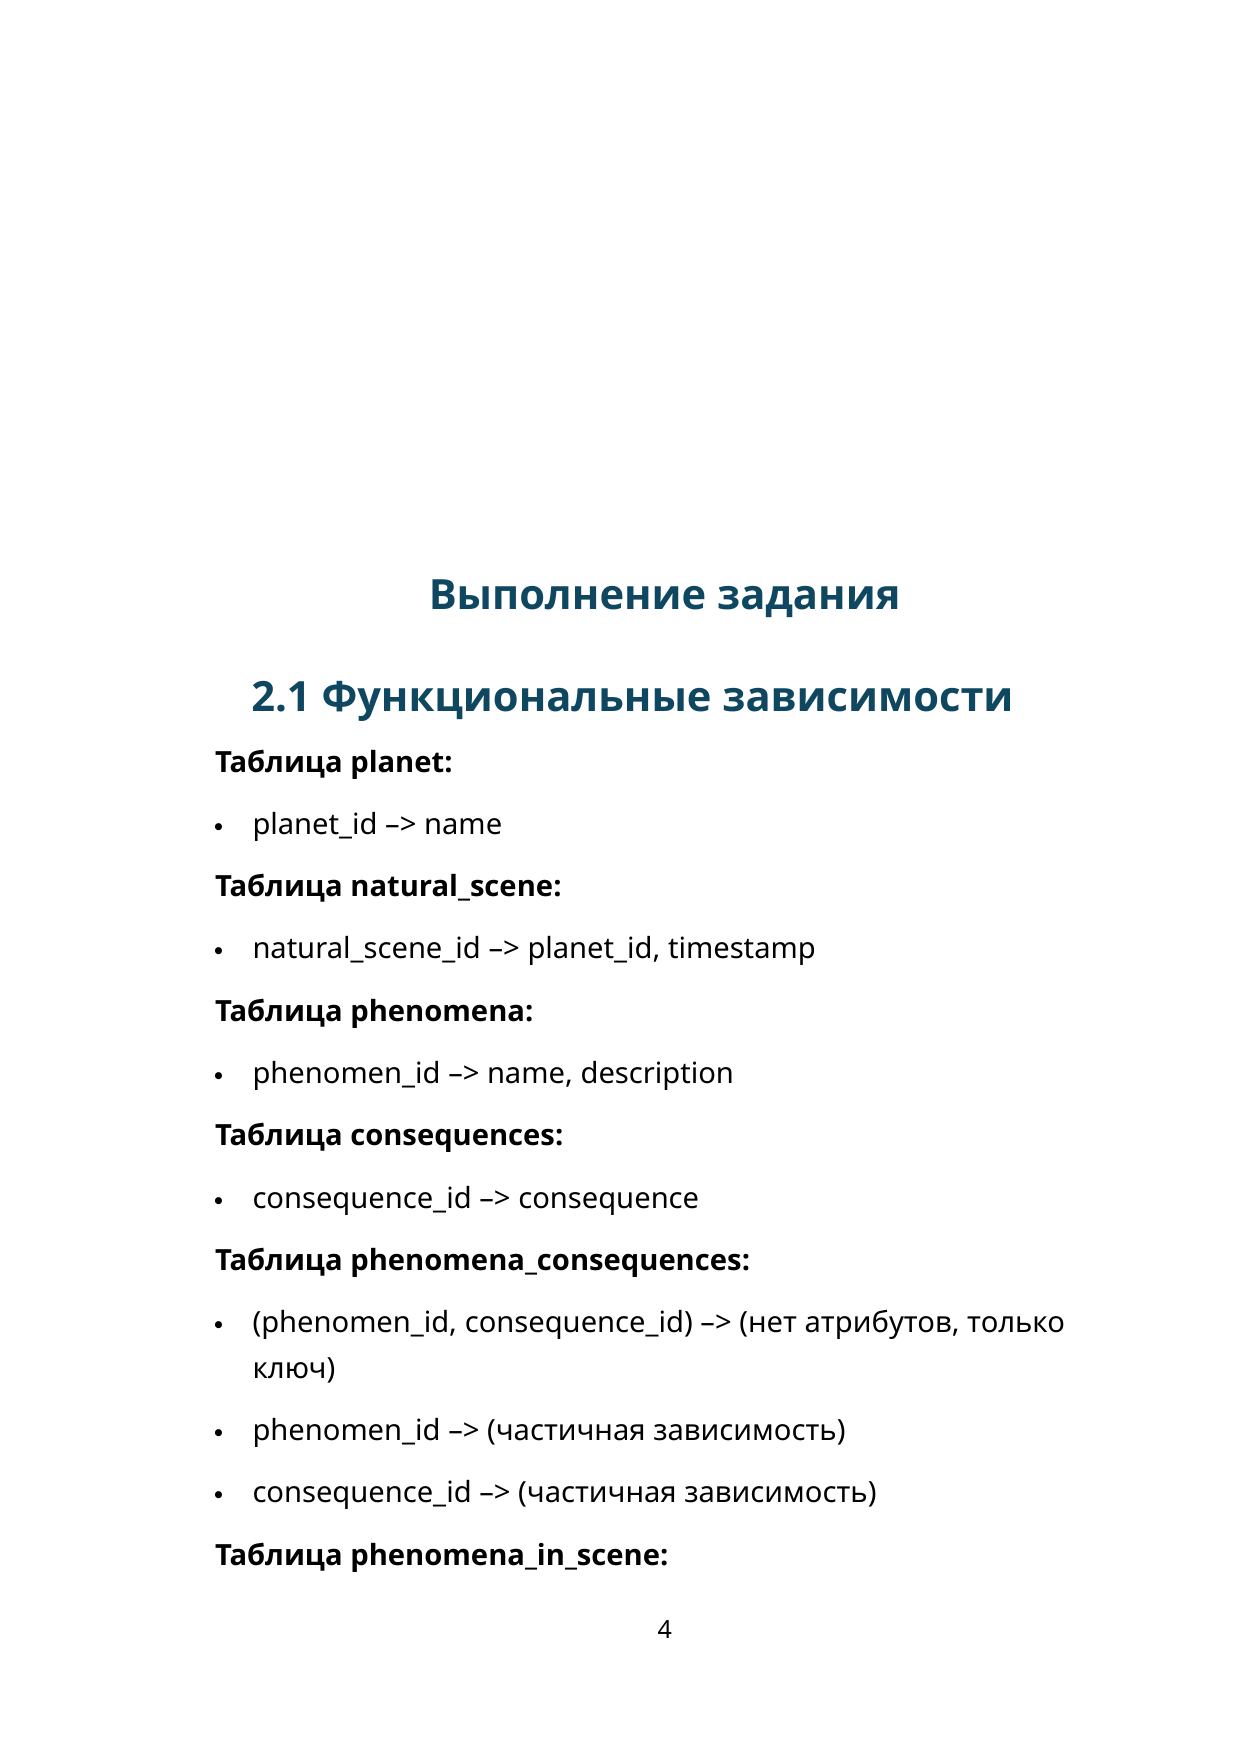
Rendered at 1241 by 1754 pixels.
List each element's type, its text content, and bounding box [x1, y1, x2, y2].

subtitle Выполнение задания [177, 564, 1152, 621]
text Таблица natural_scene: [177, 865, 1152, 905]
text Таблица planet: [177, 741, 1152, 781]
list natural_scene_id –> planet_id, timestamp [215, 928, 1152, 967]
text Таблица phenomena_in_scene: [177, 1534, 1152, 1574]
text Таблица consequences: [177, 1114, 1152, 1154]
list consequence_id –> consequence [215, 1177, 1152, 1217]
subtitle 2.1 Функциональные зависимости [177, 667, 1152, 724]
text Таблица phenomena_consequences: [177, 1239, 1152, 1279]
list phenomen_id –> name, description [215, 1052, 1152, 1092]
list planet_id –> name [215, 803, 1152, 843]
text Таблица phenomena: [177, 990, 1152, 1030]
list consequence_id –> (частичная зависимость) [215, 1472, 1152, 1511]
list (phenomen_id, consequence_id) –> (нет атрибутов, только ключ) [215, 1301, 1152, 1387]
list phenomen_id –> (частичная зависимость) [215, 1409, 1152, 1449]
